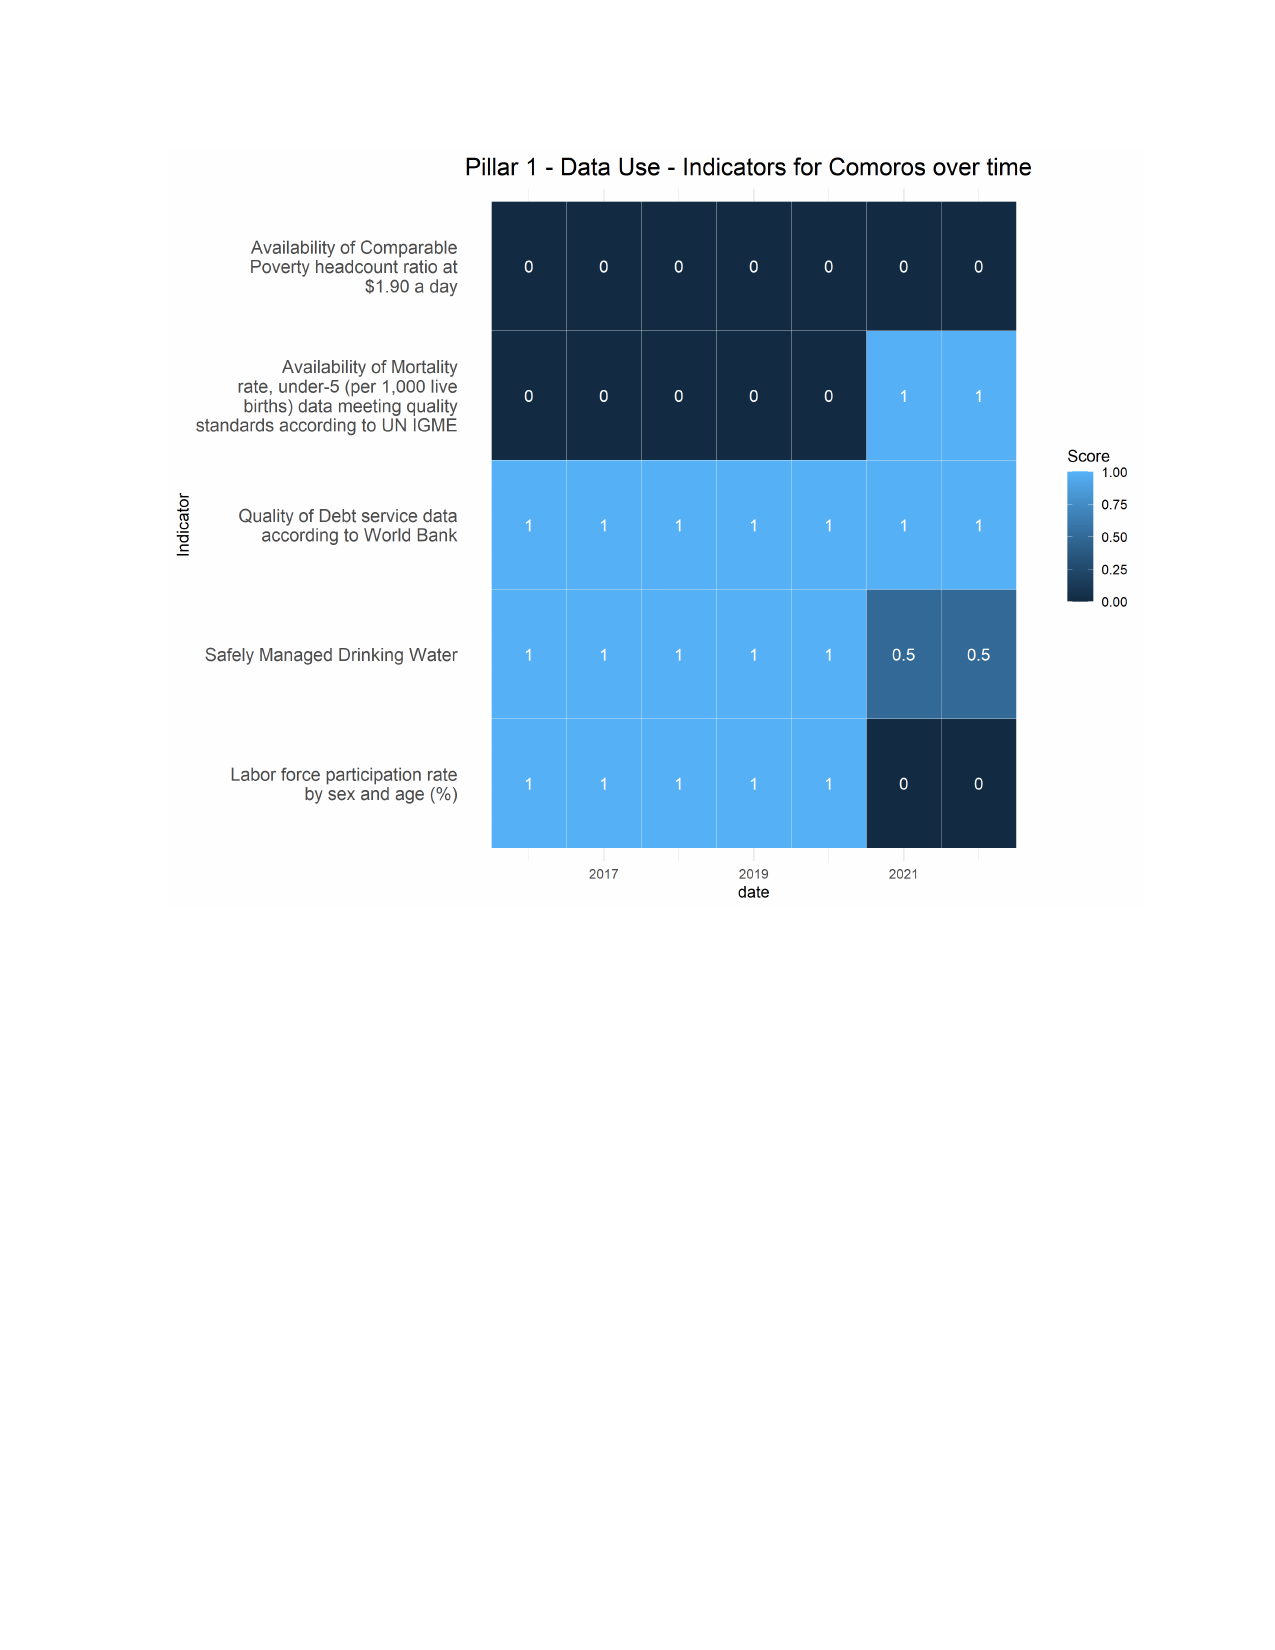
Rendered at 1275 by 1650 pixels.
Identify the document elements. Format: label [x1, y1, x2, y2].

picture [168, 150, 1144, 909]
